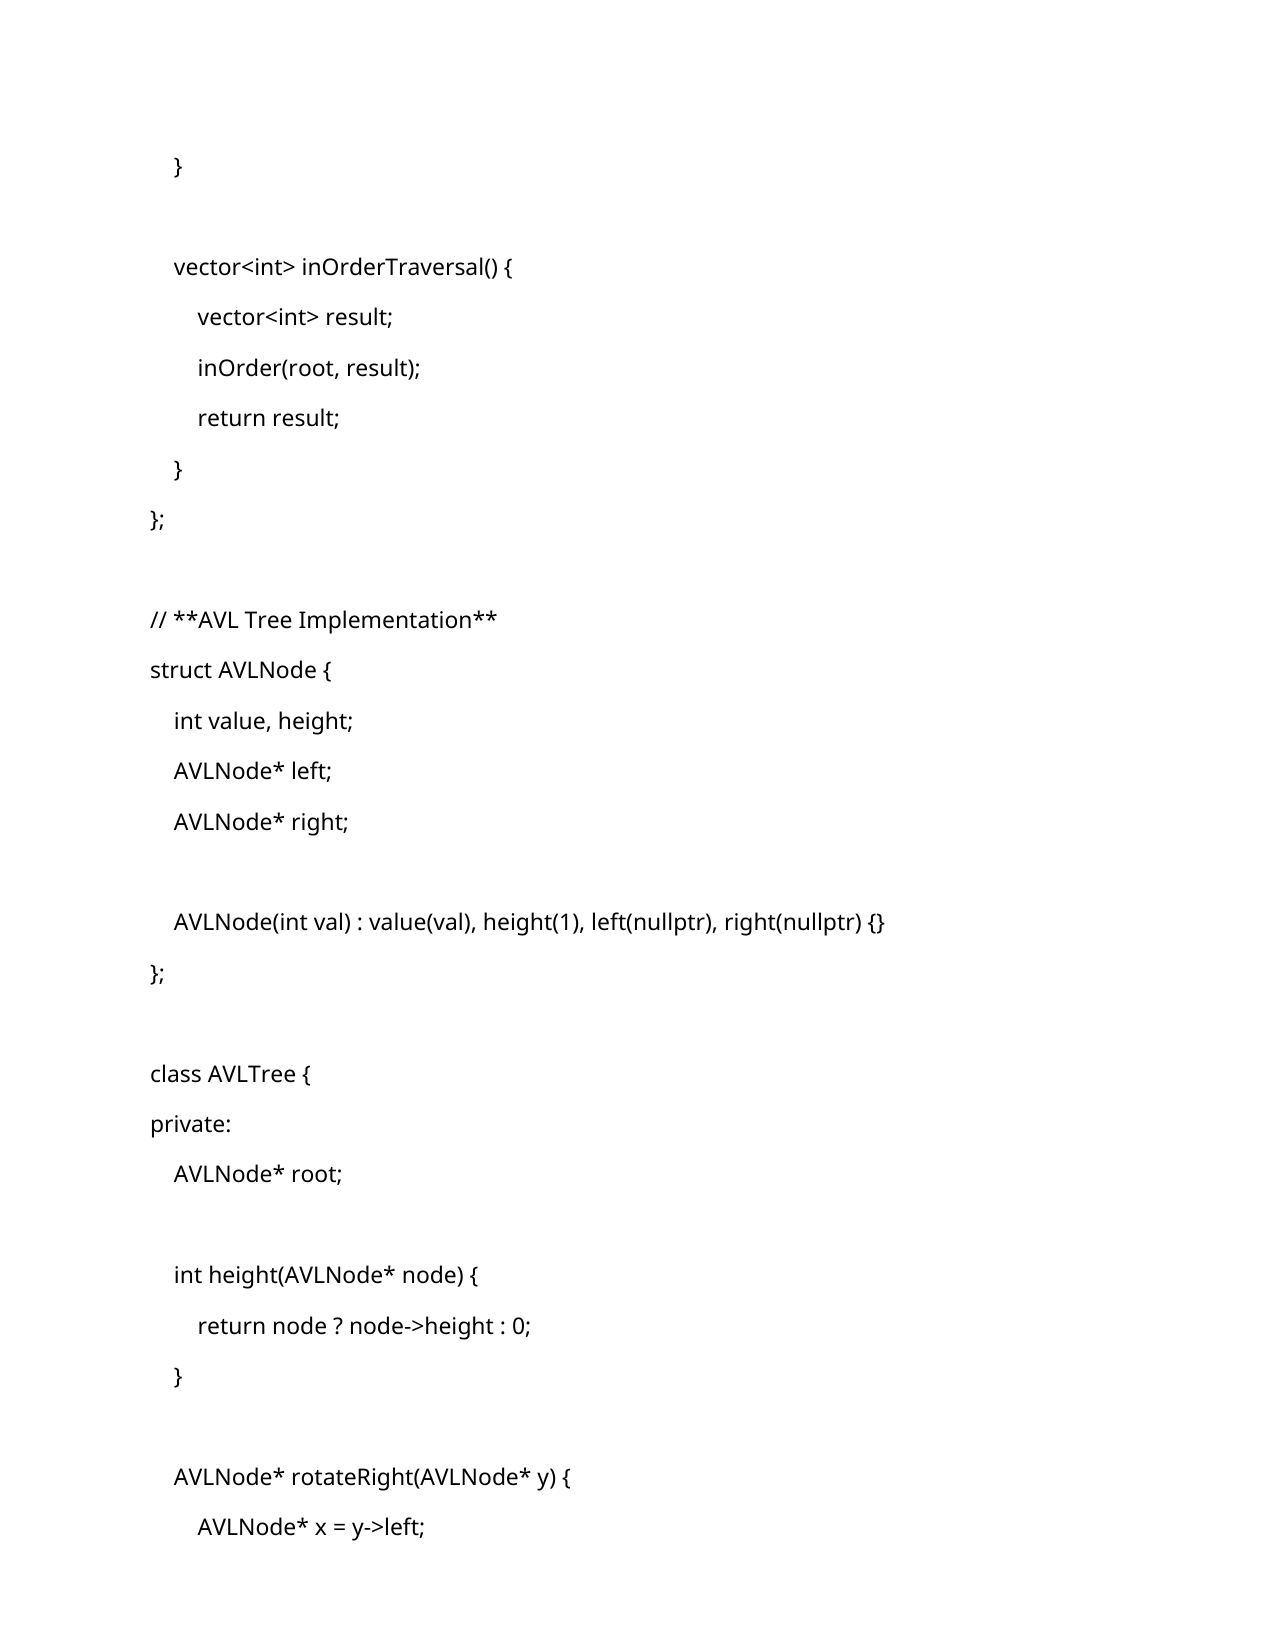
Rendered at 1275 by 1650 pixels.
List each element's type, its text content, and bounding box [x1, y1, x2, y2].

text AVLNode* root; [150, 1158, 1125, 1189]
text // **AVL Tree Implementation** [150, 604, 1125, 635]
text int height(AVLNode* node) { [150, 1259, 1125, 1290]
text return result; [150, 402, 1125, 433]
text AVLNode* rotateRight(AVLNode* y) { [150, 1461, 1125, 1492]
text vector<int> result; [150, 301, 1125, 332]
text return node ? node->height : 0; [150, 1309, 1125, 1341]
text class AVLTree { [150, 1057, 1125, 1089]
text } [150, 1360, 1125, 1391]
text vector<int> inOrderTraversal() { [150, 251, 1125, 282]
text } [150, 452, 1125, 484]
text }; [150, 503, 1125, 534]
text } [150, 150, 1125, 181]
text AVLNode* left; [150, 755, 1125, 786]
text private: [150, 1108, 1125, 1139]
text inOrder(root, result); [150, 352, 1125, 383]
text }; [150, 957, 1125, 988]
text struct AVLNode { [150, 654, 1125, 685]
text AVLNode* right; [150, 805, 1125, 837]
text int value, height; [150, 704, 1125, 736]
text AVLNode(int val) : value(val), height(1), left(nullptr), right(nullptr) {} [150, 906, 1125, 937]
text AVLNode* x = y->left; [150, 1511, 1125, 1542]
